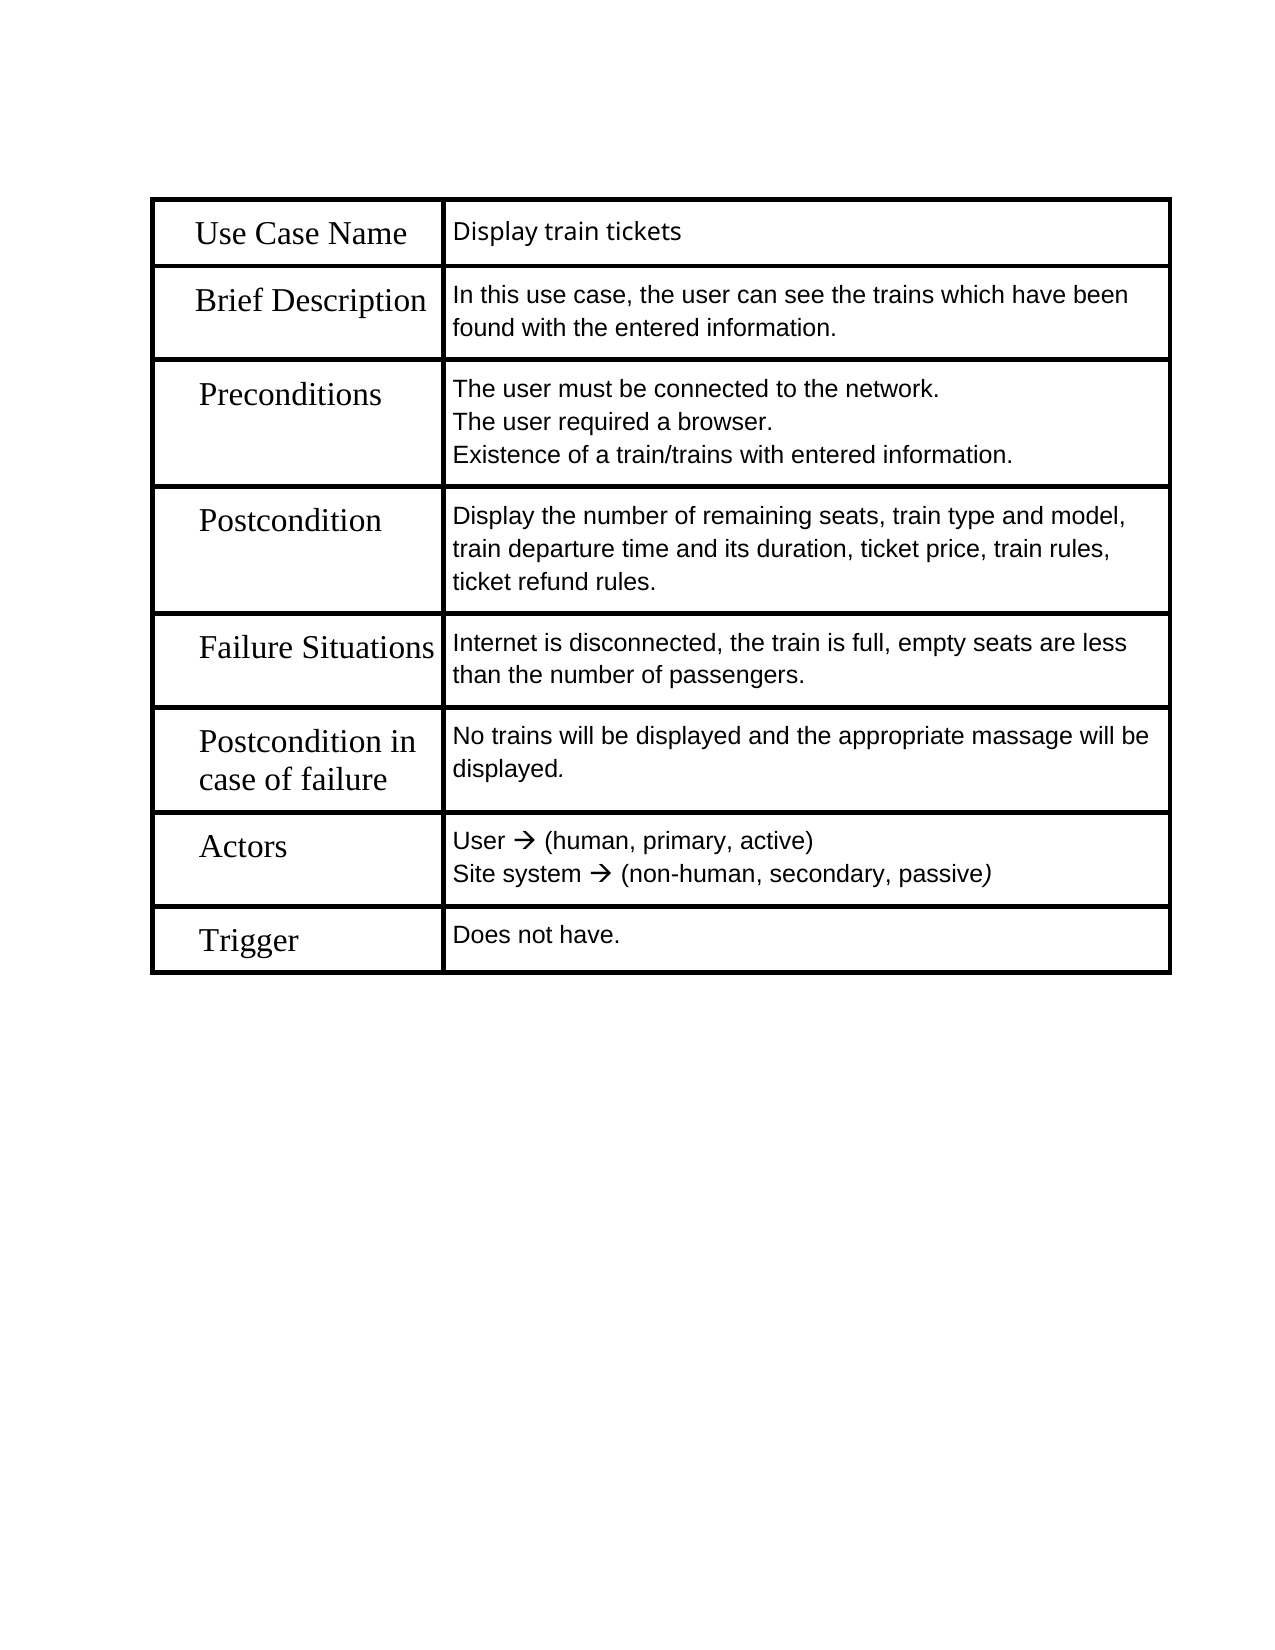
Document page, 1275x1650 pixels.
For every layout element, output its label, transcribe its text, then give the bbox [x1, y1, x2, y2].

table_cell No trains will be displayed and the appropriate massage will be displayed. [446, 710, 1168, 810]
table_cell Postcondition [155, 489, 441, 611]
table_cell Postcondition in case of failure [155, 710, 441, 810]
table_header Use Case Name [155, 202, 441, 263]
table_header Display train tickets [446, 202, 1168, 263]
table_cell Failure Situations [155, 616, 441, 705]
table_cell Does not have. [446, 909, 1168, 970]
table_cell Display the number of remaining seats, train type and model, train departure time and its duration, ticket price, train rules, ticket refund rules. [446, 489, 1168, 611]
table_cell In this use case, the user can see the trains which have been found with the entered information. [446, 268, 1168, 357]
table_cell User (human, primary, active) Site system (non-human, secondary, passive) [446, 815, 1168, 904]
table_cell Actors [155, 815, 441, 904]
table_cell Trigger [155, 909, 441, 970]
table_cell Brief Description [155, 268, 441, 357]
table_cell Preconditions [155, 362, 441, 484]
table_cell Internet is disconnected, the train is full, empty seats are less than the number of passengers. [446, 616, 1168, 705]
table_cell The user must be connected to the network. The user required a browser. Existence of a train/trains with entered information. [446, 362, 1168, 484]
